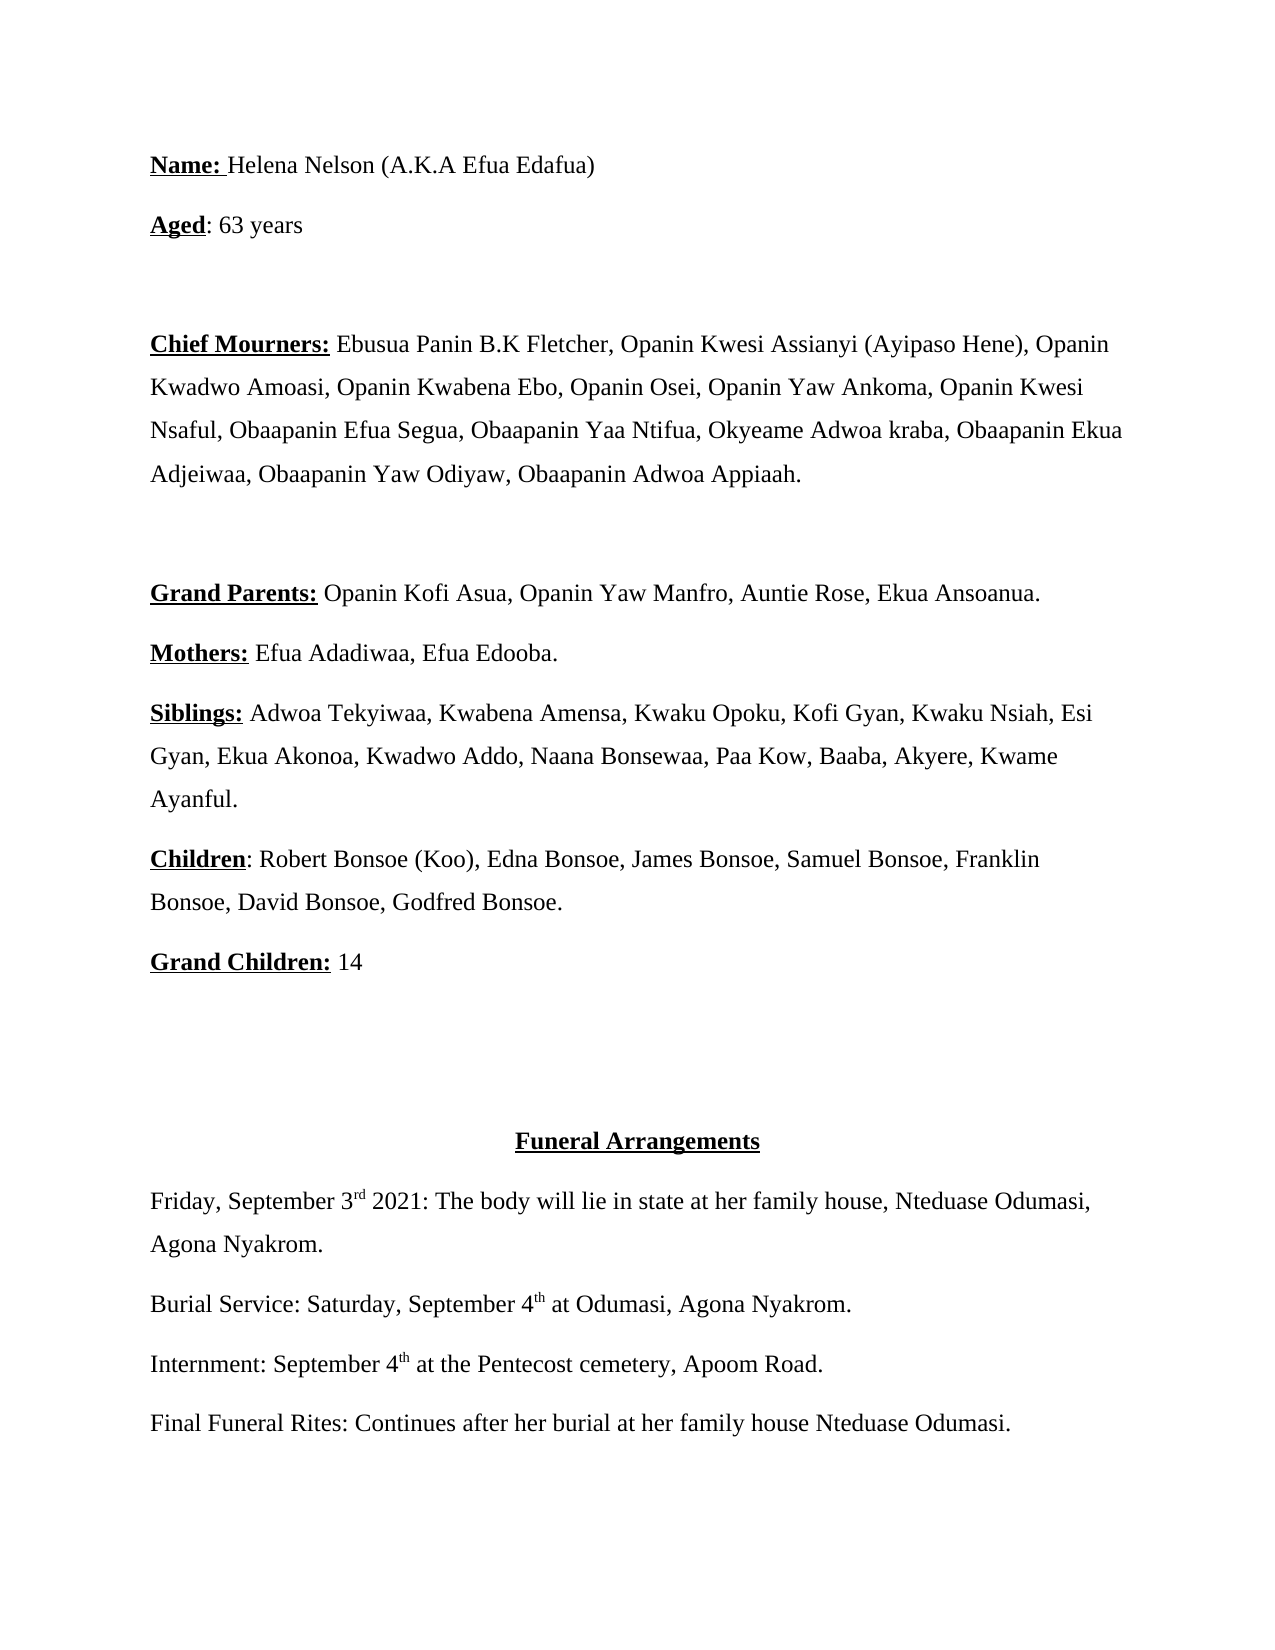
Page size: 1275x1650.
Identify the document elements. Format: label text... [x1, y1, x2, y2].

text Name: Helena Nelson (A.K.A Efua Edafua) [150, 150, 1125, 179]
text Siblings: Adwoa Tekyiwaa, Kwabena Amensa, Kwaku Opoku, Kofi Gyan, Kwaku Nsiah, Esi Gyan, Ekua Akonoa, Kwadwo Addo, Naana Bonsewaa, Paa Kow, Baaba, Akyere, Kwame Ayanful. [150, 698, 1125, 813]
text Friday, September 3rd 2021: The body will lie in state at her family house, Nteduase Odumasi, Agona Nyakrom. [150, 1186, 1125, 1258]
text Funeral Arrangements [150, 1126, 1125, 1155]
text Final Funeral Rites: Continues after her burial at her family house Nteduase Odumasi. [150, 1408, 1125, 1437]
text Grand Children: 14 [150, 947, 1125, 976]
text Internment: September 4th at the Pentecost cemetery, Apoom Road. [150, 1349, 1125, 1377]
text Burial Service: Saturday, September 4th at Odumasi, Agona Nyakrom. [150, 1289, 1125, 1318]
text Mothers: Efua Adadiwaa, Efua Edooba. [150, 638, 1125, 667]
text Aged: 63 years [150, 210, 1125, 238]
text Grand Parents: Opanin Kofi Asua, Opanin Yaw Manfro, Auntie Rose, Ekua Ansoanua. [150, 578, 1125, 607]
text Chief Mourners: Ebusua Panin B.K Fletcher, Opanin Kwesi Assianyi (Ayipaso Hene), Opanin Kwadwo Amoasi, Opanin Kwabena Ebo, Opanin Osei, Opanin Yaw Ankoma, Opanin Kwesi Nsaful, Obaapanin Efua Segua, Obaapanin Yaa Ntifua, Okyeame Adwoa kraba, Obaapanin Ekua Adjeiwaa, Obaapanin Yaw Odiyaw, Obaapanin Adwoa Appiaah. [150, 329, 1125, 487]
text Children: Robert Bonsoe (Koo), Edna Bonsoe, James Bonsoe, Samuel Bonsoe, Franklin Bonsoe, David Bonsoe, Godfred Bonsoe. [150, 844, 1125, 916]
